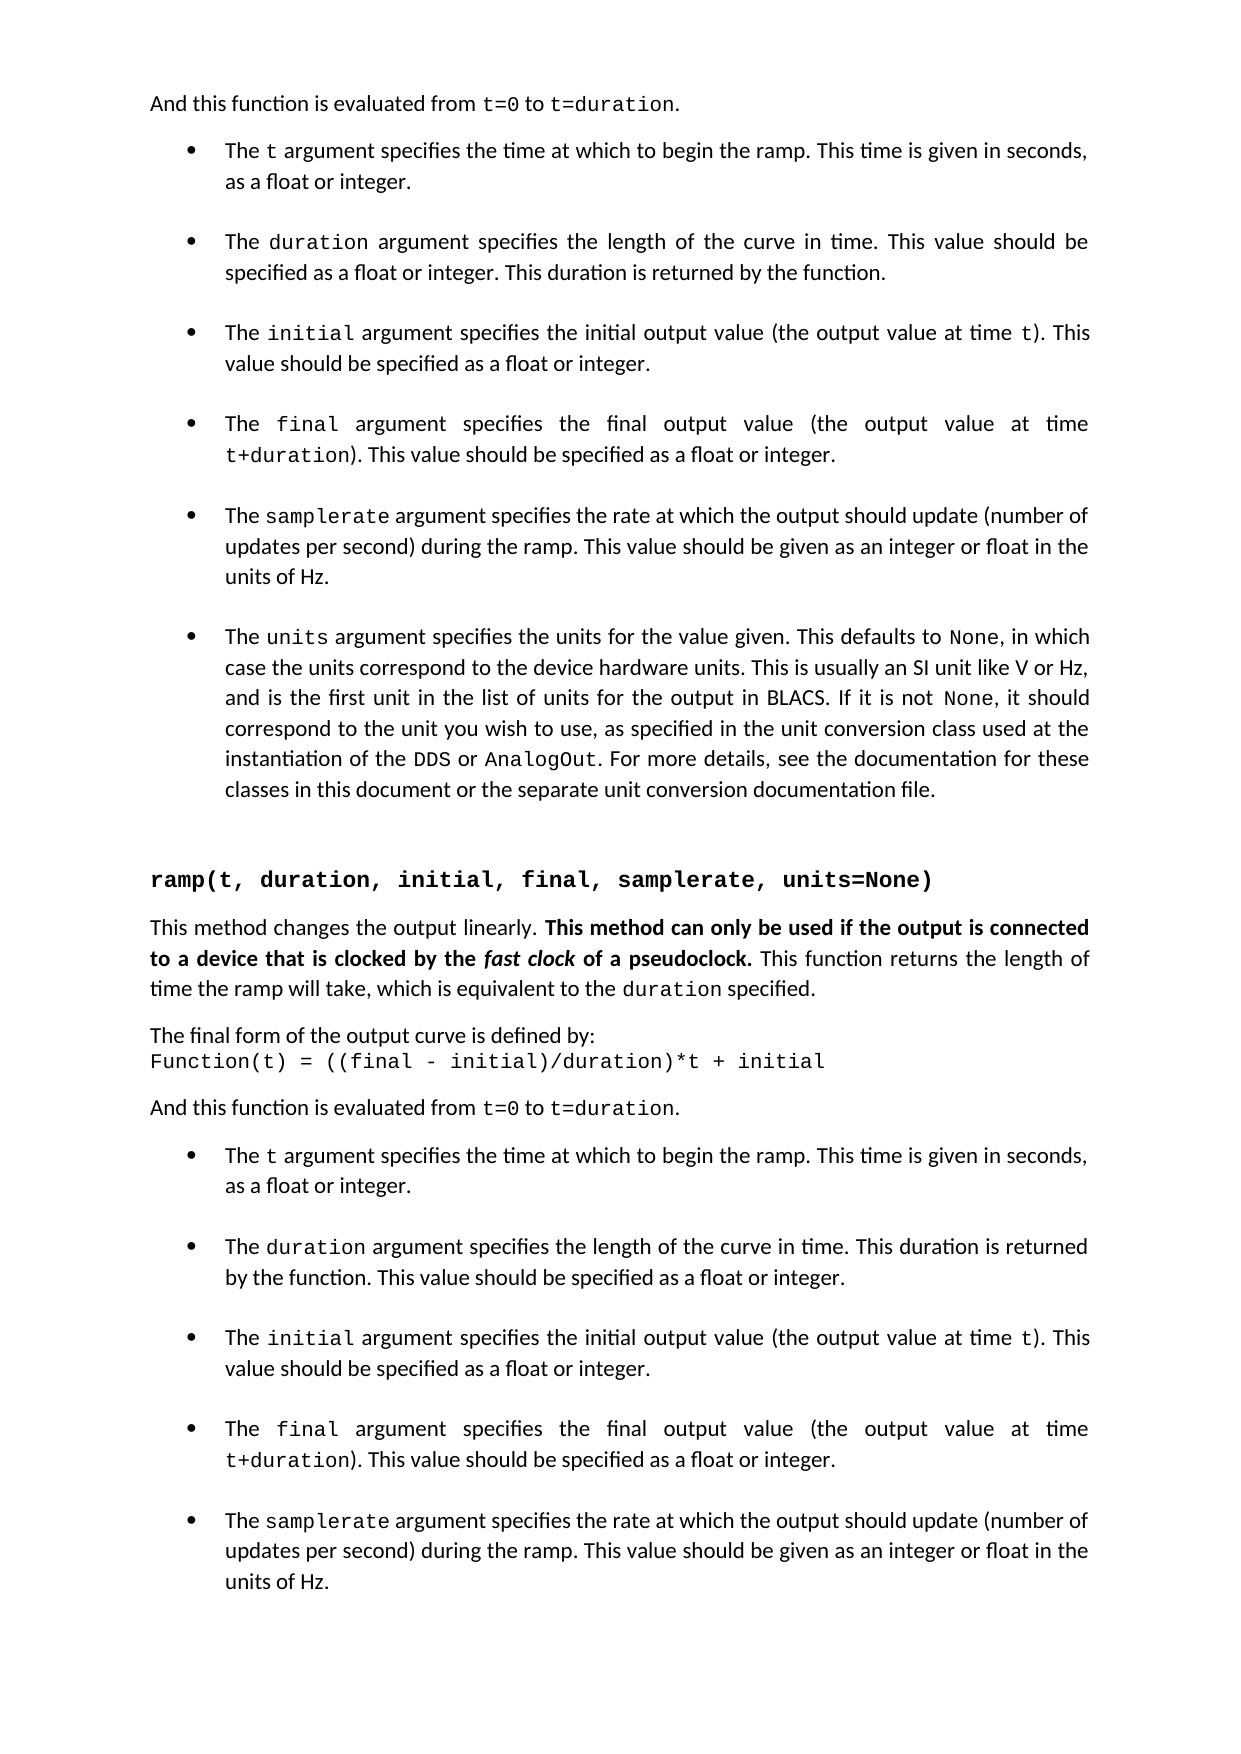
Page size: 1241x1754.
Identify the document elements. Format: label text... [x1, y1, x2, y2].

list The duration argument specifies the length of the curve in time. This duration is returned by the function. This value should be specified as a float or integer. [187, 1232, 1090, 1291]
list The samplerate argument specifies the rate at which the output should update (number of updates per second) during the ramp. This value should be given as an integer or float in the units of Hz. [187, 501, 1090, 590]
list The t argument specifies the time at which to begin the ramp. This time is given in seconds, as a float or integer. [187, 1141, 1090, 1199]
list The samplerate argument specifies the rate at which the output should update (number of updates per second) during the ramp. This value should be given as an integer or float in the units of Hz. [187, 1506, 1090, 1595]
list The initial argument specifies the initial output value (the output value at time t). This value should be specified as a float or integer. [187, 318, 1090, 377]
text ramp(t, duration, initial, final, samplerate, units=None) [150, 869, 1090, 895]
list The initial argument specifies the initial output value (the output value at time t). This value should be specified as a float or integer. [187, 1323, 1090, 1382]
list The final argument specifies the final output value (the output value at time t+duration). This value should be specified as a float or integer. [187, 409, 1090, 469]
text And this function is evaluated from t=0 to t=duration. [150, 1093, 1090, 1122]
text The final form of the output curve is defined by: Function(t) = ((final - initial)/duration)*t + initial [150, 1021, 1090, 1075]
list The units argument specifies the units for the value given. This defaults to None, in which case the units correspond to the device hardware units. This is usually an SI unit like V or Hz, and is the first unit in the list of units for the output in BLACS. If it is not None, it should correspond to the unit you wish to use, as specified in the unit conversion class used at the instantiation of the DDS or AnalogOut. For more details, see the documentation for these classes in this document or the separate unit conversion documentation file. [187, 622, 1090, 803]
text This method changes the output linearly. This method can only be used if the output is connected to a device that is clocked by the fast clock of a pseudoclock. This function returns the length of time the ramp will take, which is equivalent to the duration specified. [150, 913, 1090, 1002]
list The t argument specifies the time at which to begin the ramp. This time is given in seconds, as a float or integer. [187, 136, 1090, 195]
list The final argument specifies the final output value (the output value at time t+duration). This value should be specified as a float or integer. [187, 1414, 1090, 1473]
text And this function is evaluated from t=0 to t=duration. [150, 89, 1090, 117]
list The duration argument specifies the length of the curve in time. This value should be specified as a float or integer. This duration is returned by the function. [187, 227, 1090, 286]
